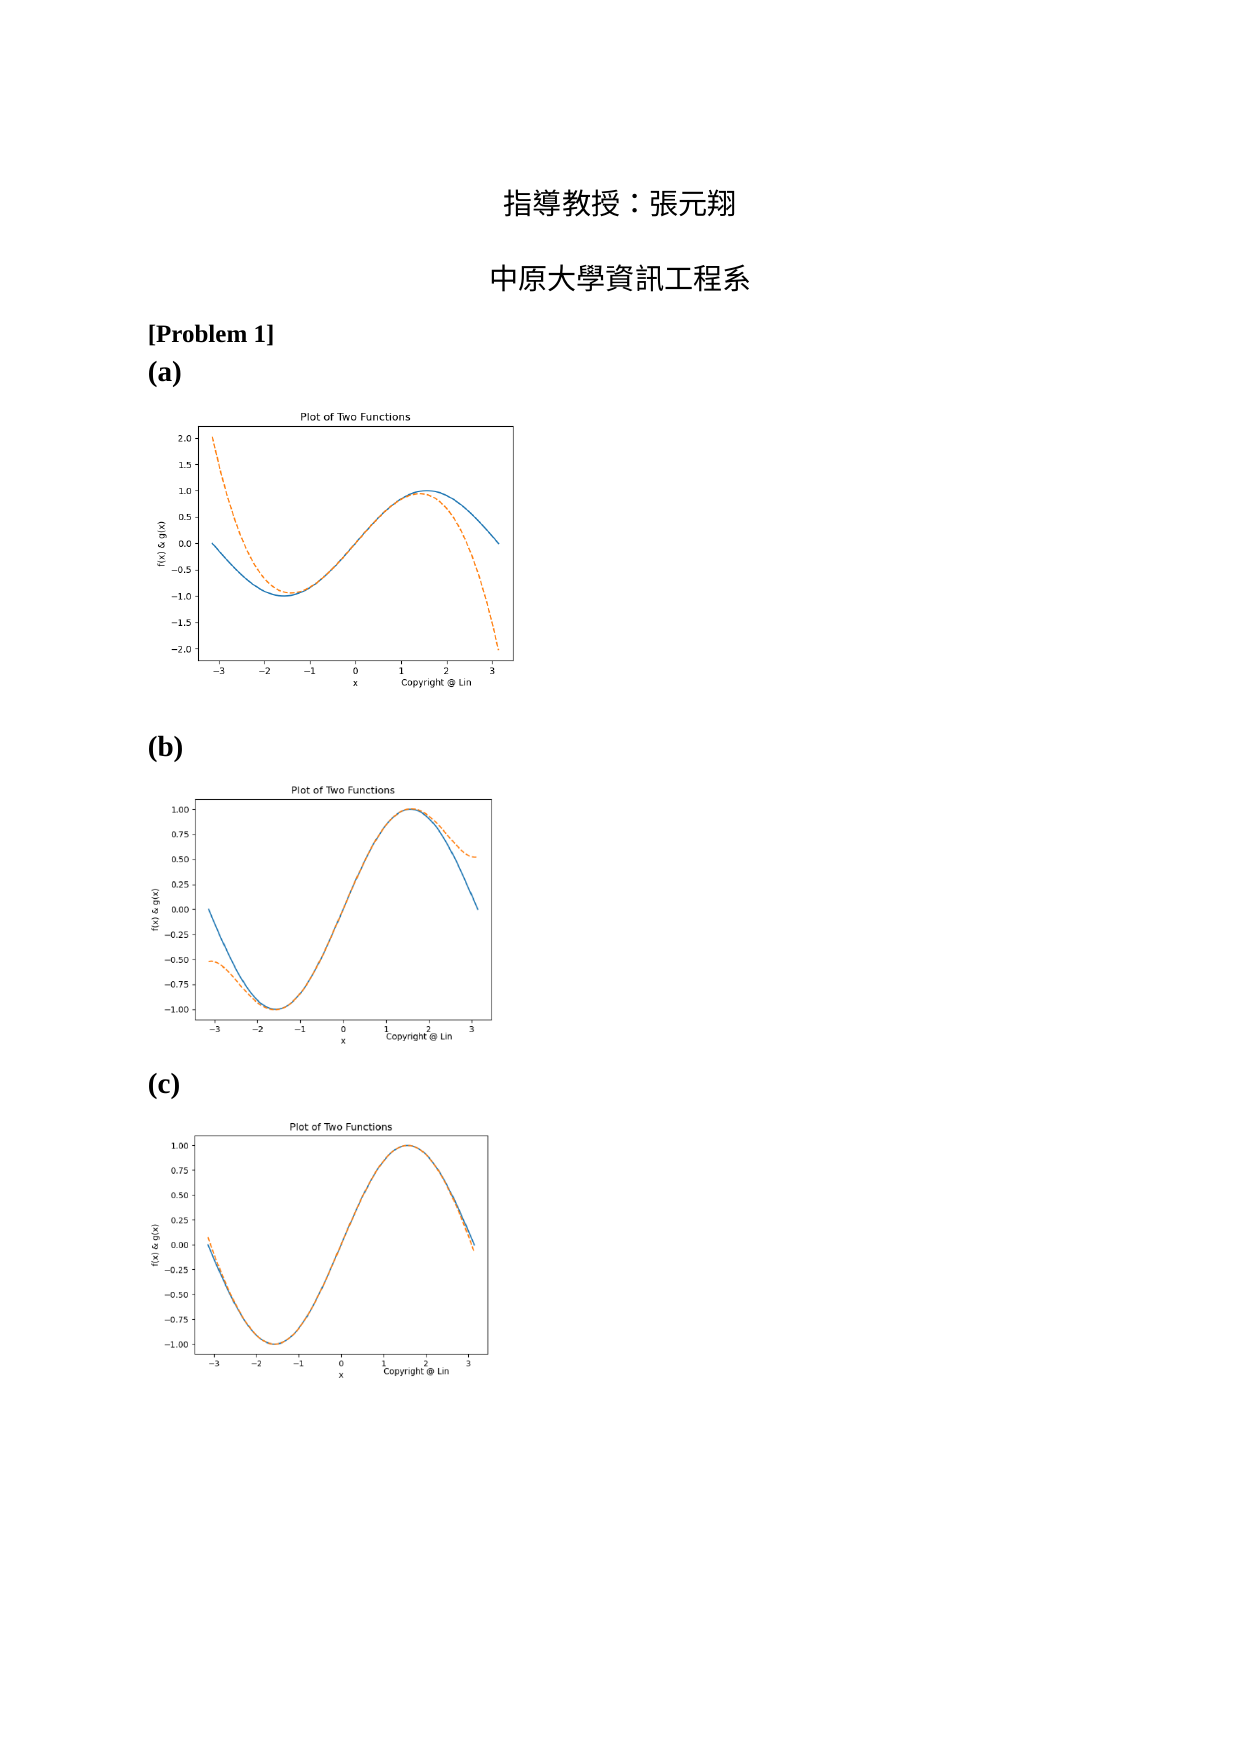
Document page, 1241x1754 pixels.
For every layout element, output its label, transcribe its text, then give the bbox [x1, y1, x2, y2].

text 指導教授：張元翔 [148, 164, 1092, 239]
picture [147, 1102, 524, 1385]
picture [147, 764, 529, 1051]
text (c) [148, 1064, 1092, 1102]
picture [147, 389, 553, 694]
text (b) [148, 727, 1092, 764]
text 中原大學資訊工程系 [148, 239, 1092, 314]
text (a) [148, 352, 1092, 389]
text [Problem 1] [148, 314, 1092, 352]
